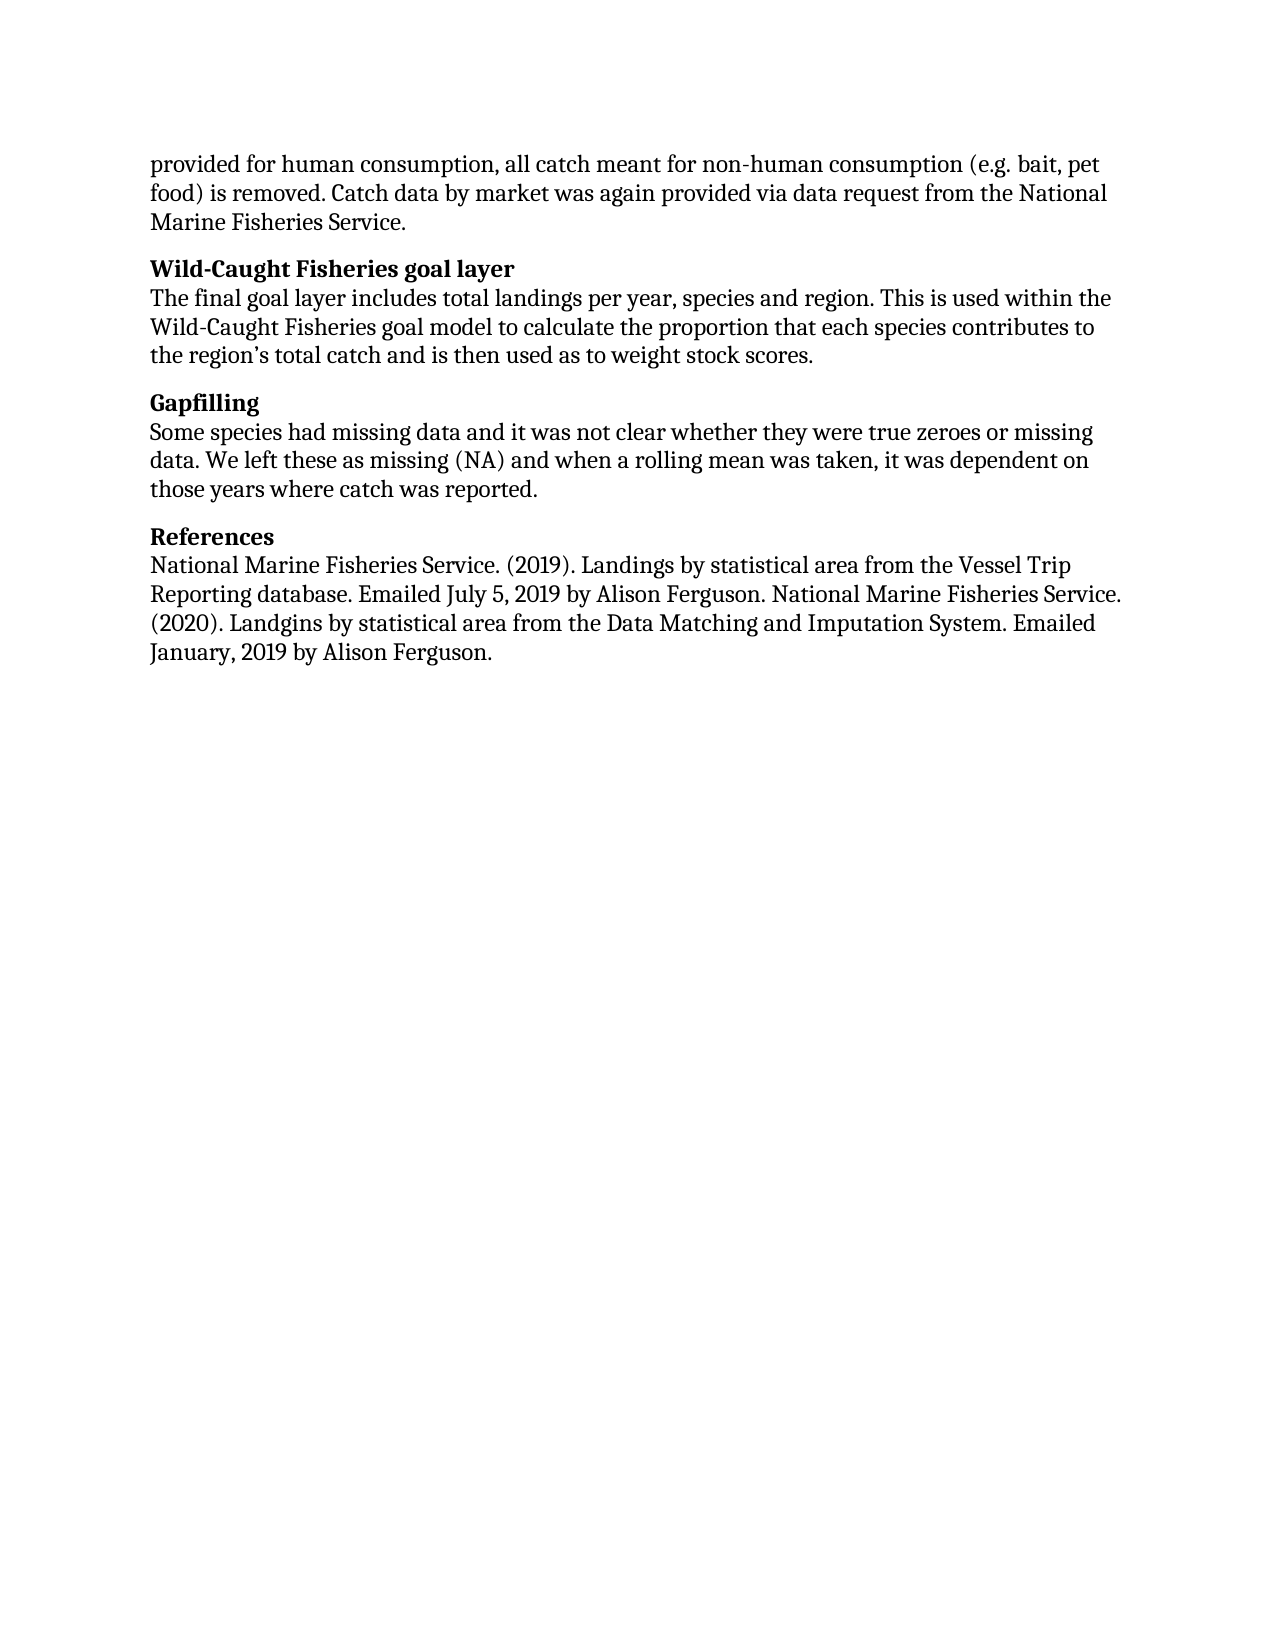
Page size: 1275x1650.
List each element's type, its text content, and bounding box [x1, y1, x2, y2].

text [150, 150, 1125, 236]
text Gapfilling Some species had missing data and it was not clear whether they were true zeroes or missing data. We left these as missing (NA) and when a rolling mean was taken, it was dependent on those years where catch was reported. [150, 389, 1125, 504]
text Wild-Caught Fisheries goal layer The final goal layer includes total landings per year, species and region. This is used within the Wild-Caught Fisheries goal model to calculate the proportion that each species contributes to the region’s total catch and is then used as to weight stock scores. [150, 255, 1125, 370]
text References National Marine Fisheries Service. (2019). Landings by statistical area from the Vessel Trip Reporting database. Emailed July 5, 2019 by Alison Ferguson. National Marine Fisheries Service. (2020). Landgins by statistical area from the Data Matching and Imputation System. Emailed January, 2019 by Alison Ferguson. [150, 522, 1125, 666]
